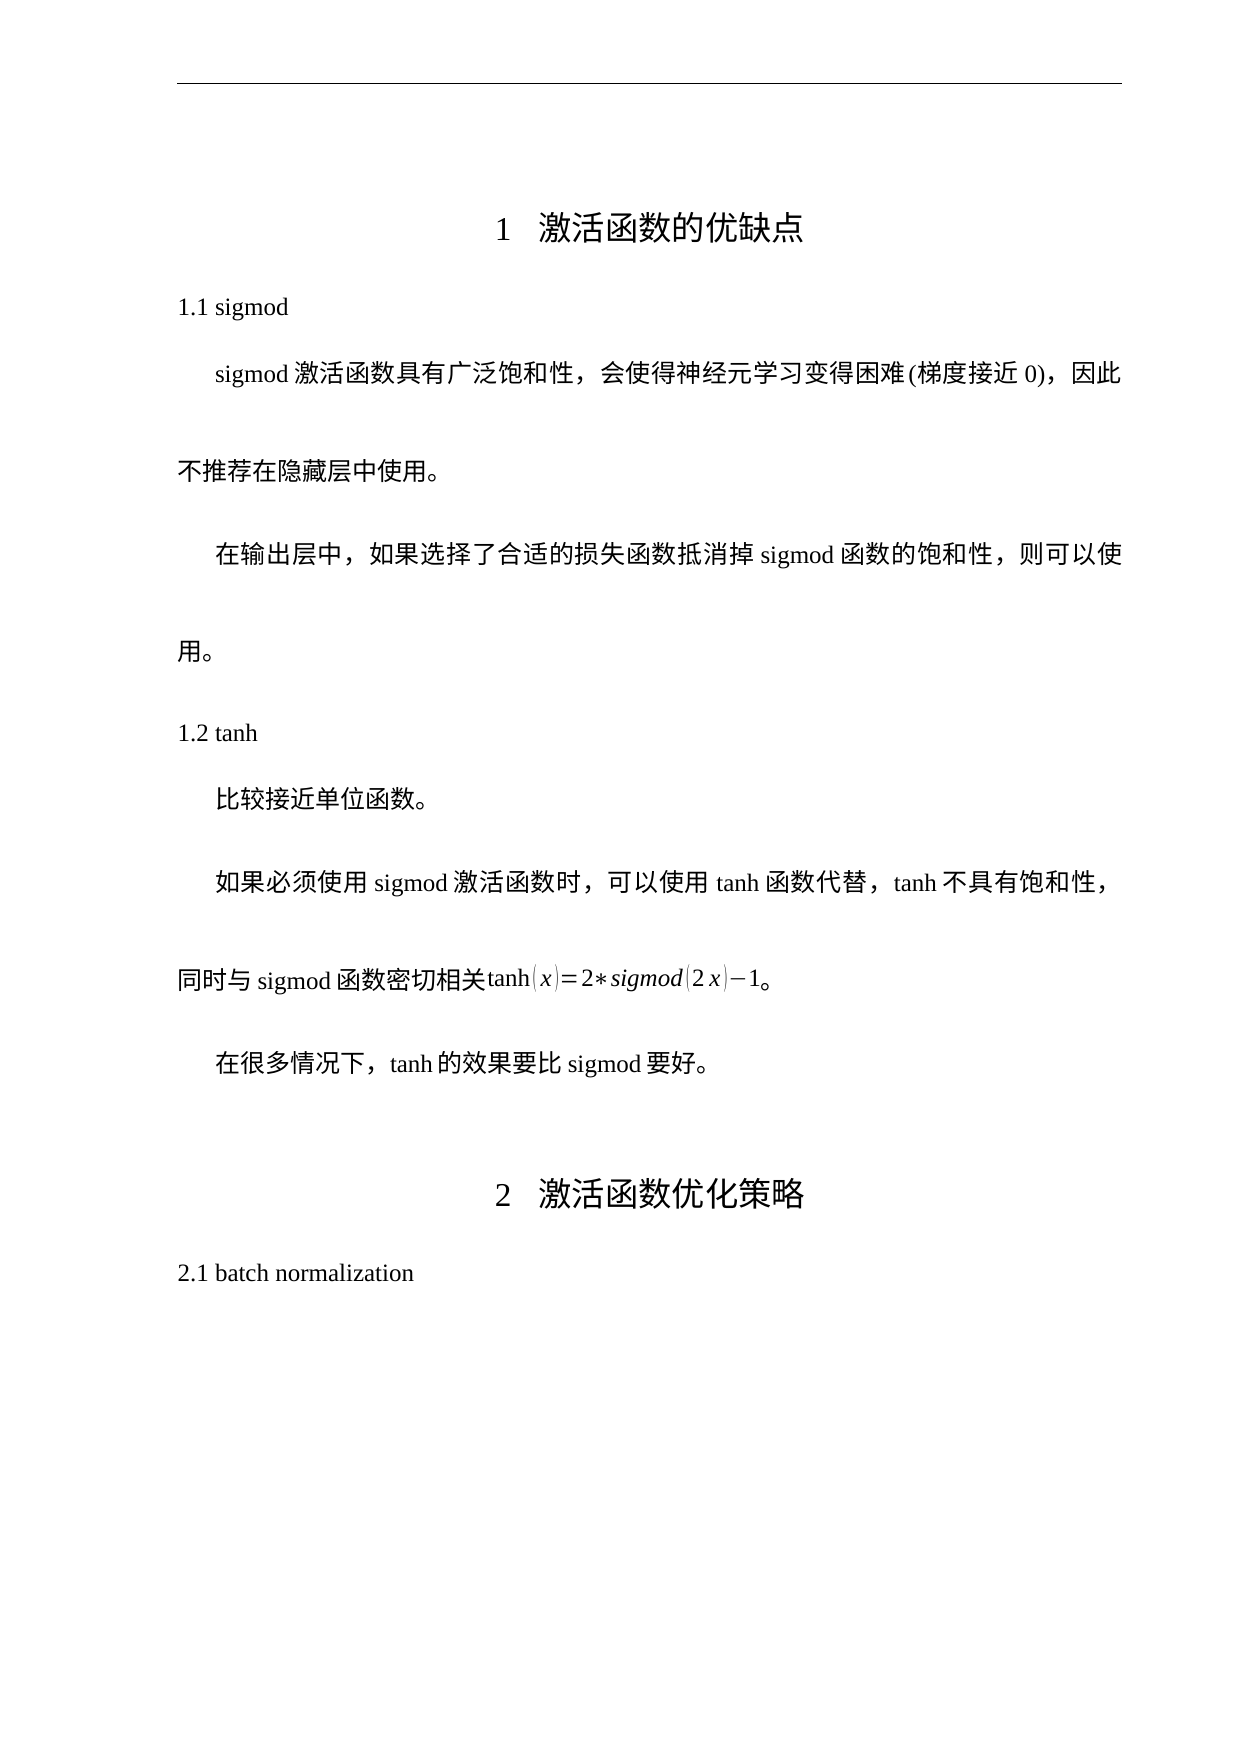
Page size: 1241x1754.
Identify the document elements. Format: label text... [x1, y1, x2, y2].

subtitle 激活函数的优缺点 [177, 193, 1122, 258]
subtitle 激活函数优化策略 [177, 1159, 1122, 1224]
subtitle batch normalization [177, 1257, 1122, 1289]
subtitle sigmod [177, 290, 1122, 323]
text sigmod激活函数具有广泛饱和性，会使得神经元学习变得困难(梯度接近0)，因此不推荐在隐藏层中使用。 [177, 339, 1122, 502]
subtitle tanh [177, 717, 1122, 749]
text 在输出层中，如果选择了合适的损失函数抵消掉sigmod函数的饱和性，则可以使用。 [177, 520, 1122, 682]
text 比较接近单位函数。 [177, 765, 1122, 830]
text 如果必须使用sigmod激活函数时，可以使用tanh函数代替，tanh不具有饱和性，同时与sigmod函数密切相关。 [177, 848, 1122, 1011]
text 在很多情况下，tanh的效果要比sigmod要好。 [177, 1029, 1122, 1094]
